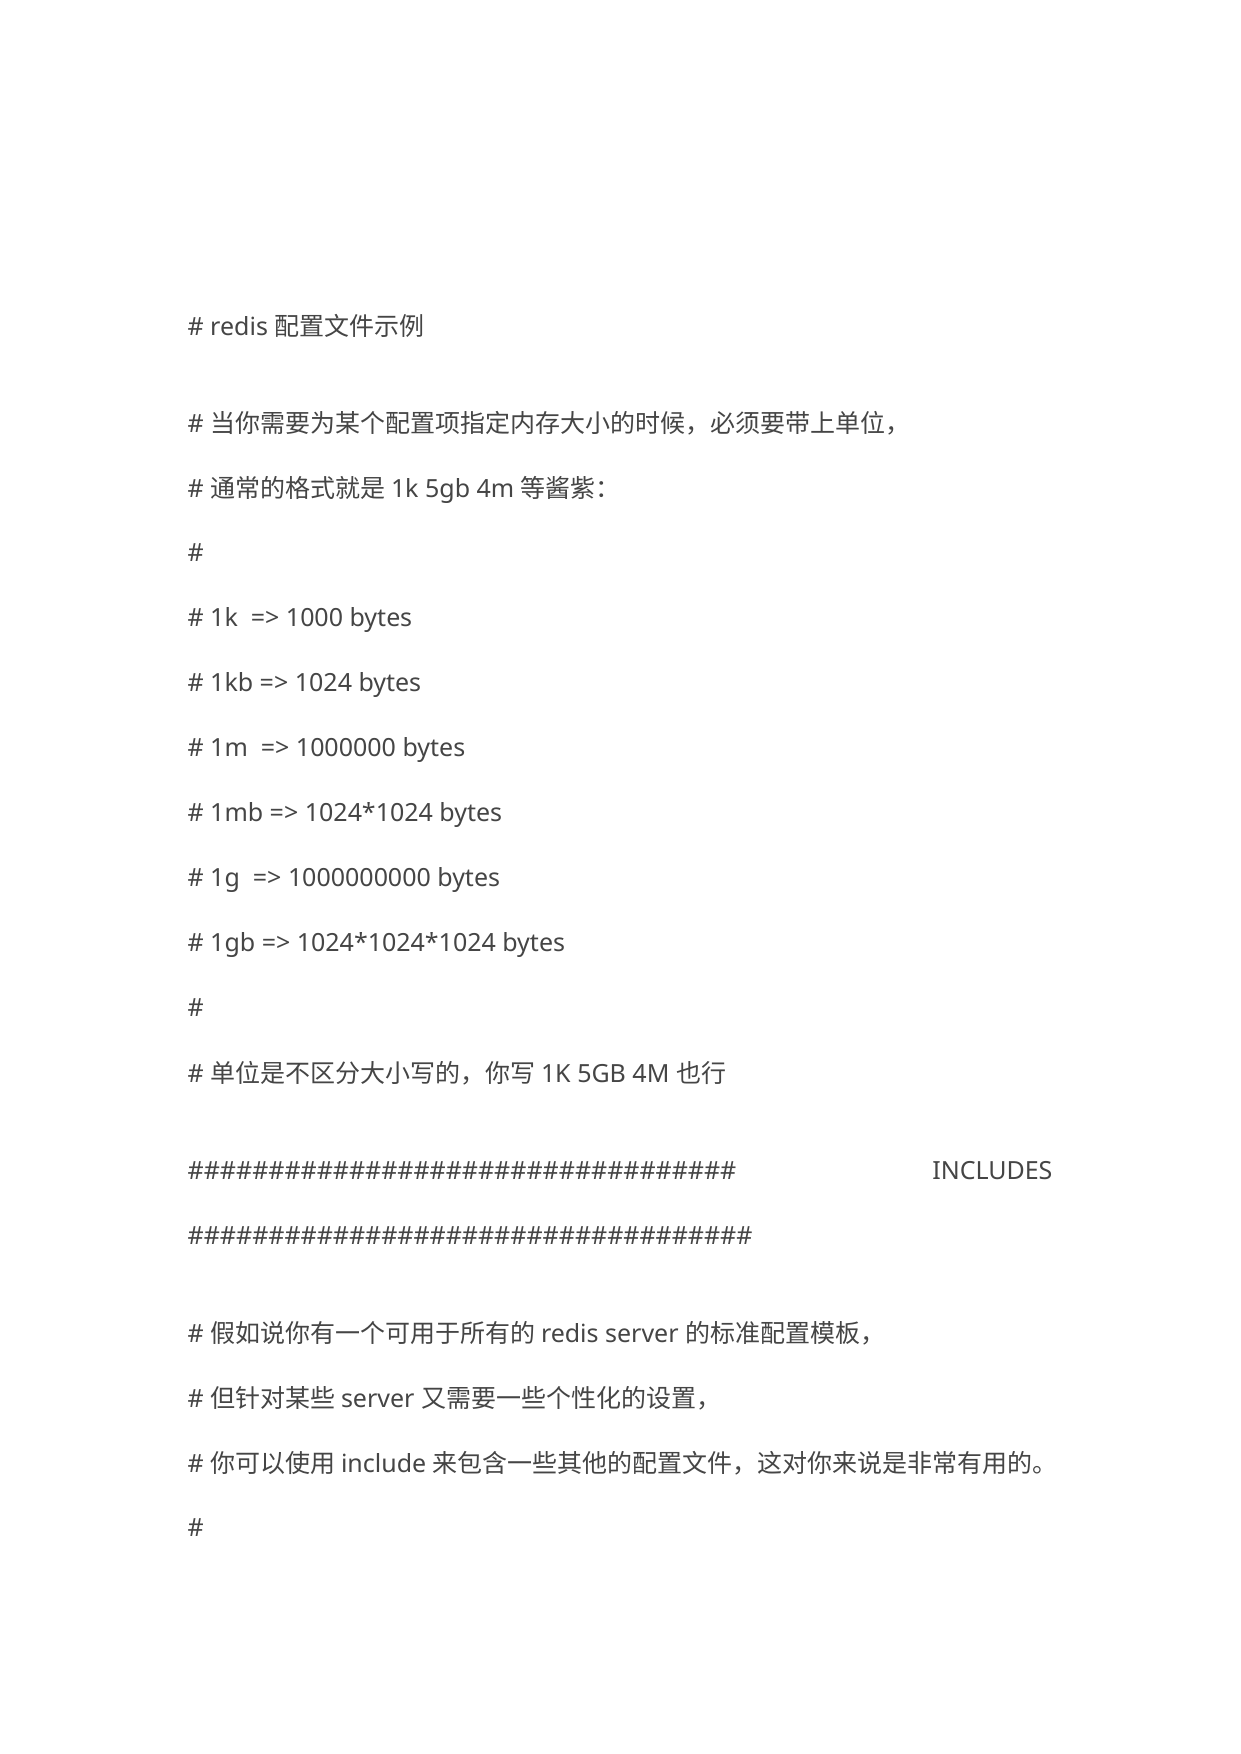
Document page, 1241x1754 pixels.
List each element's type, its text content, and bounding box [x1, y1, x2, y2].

text ################################## INCLUDES ################################### [187, 1137, 1053, 1267]
text # redis 配置文件示例 [187, 292, 1053, 357]
text # 1g => 1000000000 bytes [187, 844, 1053, 909]
text # 1kb => 1024 bytes [187, 649, 1053, 714]
text # [187, 1494, 1053, 1559]
text # 1k => 1000 bytes [187, 584, 1053, 649]
text # 1mb => 1024*1024 bytes [187, 779, 1053, 844]
text # [187, 519, 1053, 584]
text # 当你需要为某个配置项指定内存大小的时候，必须要带上单位， [187, 389, 1053, 454]
text # 但针对某些 server 又需要一些个性化的设置， [187, 1364, 1053, 1429]
text # 假如说你有一个可用于所有的 redis server 的标准配置模板， [187, 1299, 1053, 1364]
text # [187, 974, 1053, 1039]
text # 单位是不区分大小写的，你写 1K 5GB 4M 也行 [187, 1039, 1053, 1104]
text # 1m => 1000000 bytes [187, 714, 1053, 779]
text # 通常的格式就是 1k 5gb 4m 等酱紫： [187, 454, 1053, 519]
text # 1gb => 1024*1024*1024 bytes [187, 909, 1053, 974]
text # 你可以使用 include 来包含一些其他的配置文件，这对你来说是非常有用的。 [187, 1429, 1053, 1494]
